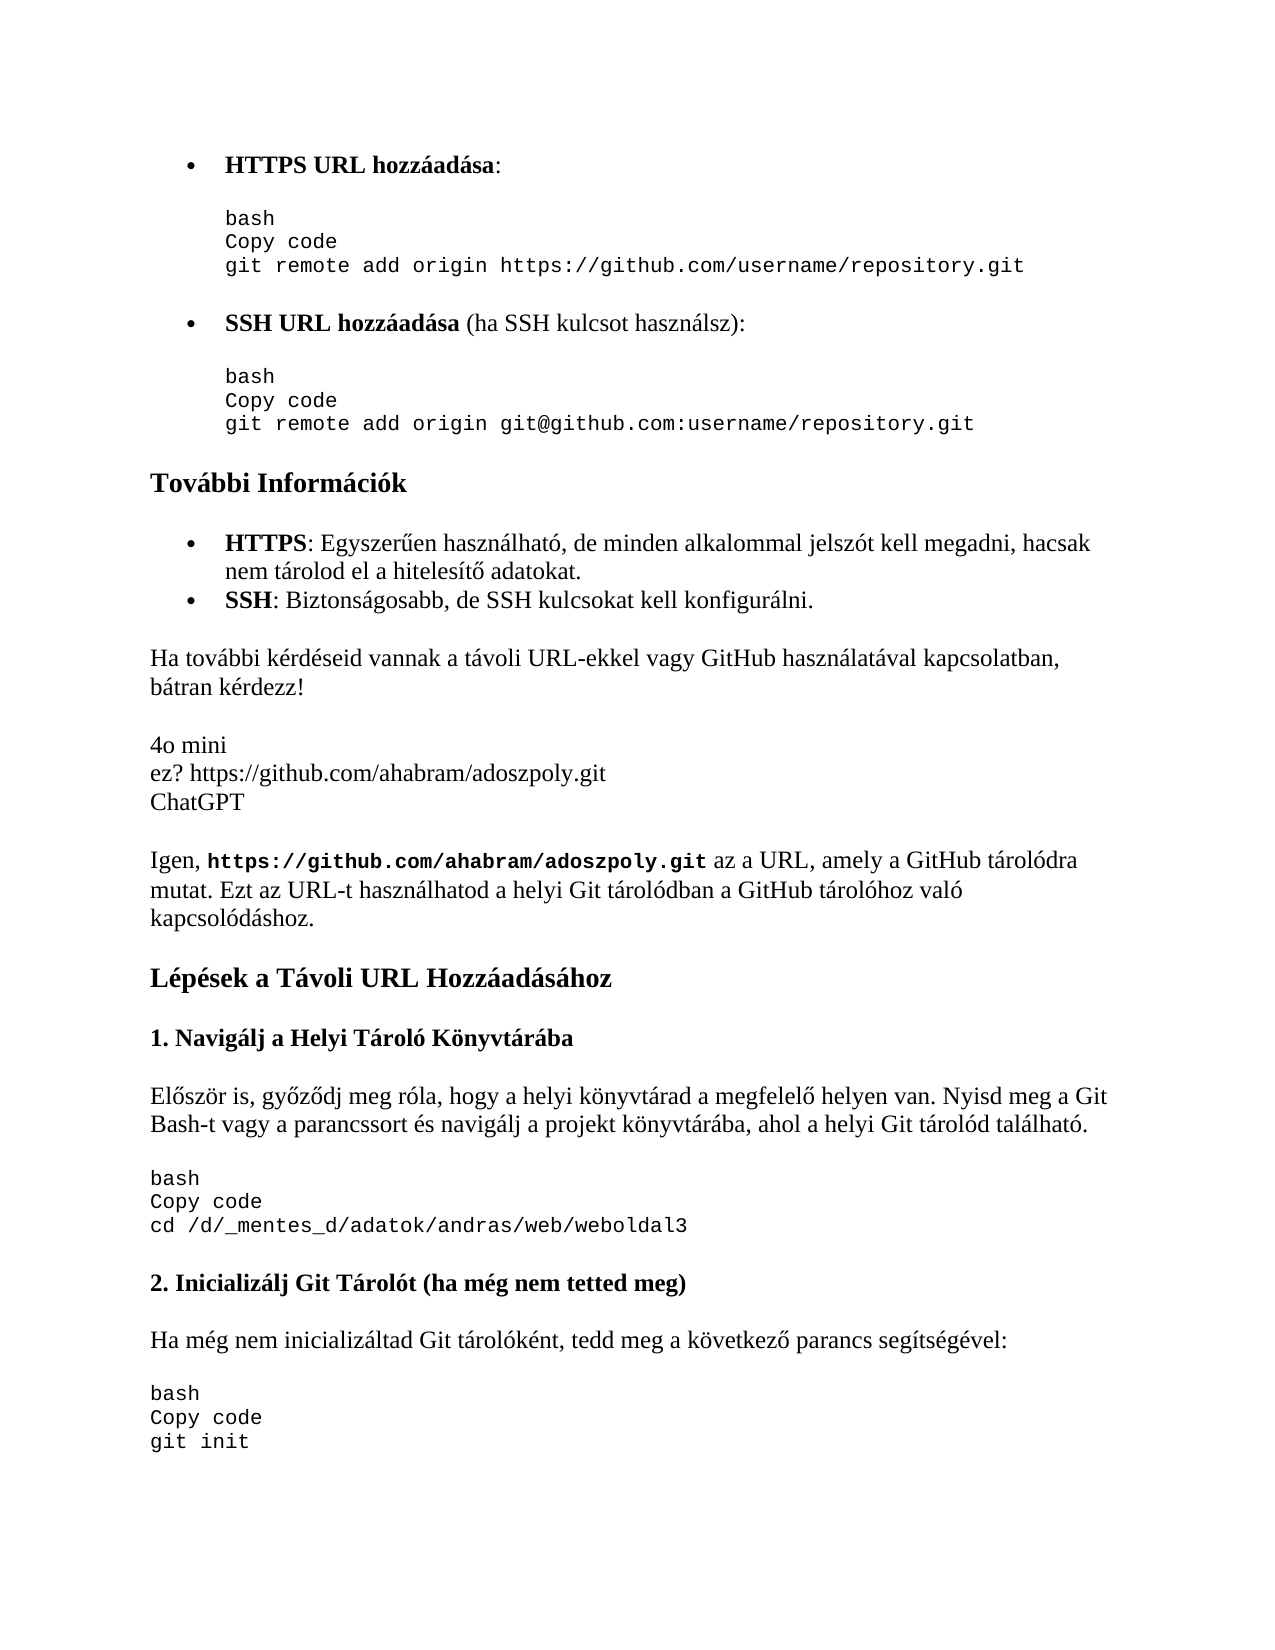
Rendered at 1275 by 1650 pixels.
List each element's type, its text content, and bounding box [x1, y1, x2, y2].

text Ha még nem inicializáltad Git tárolóként, tedd meg a következő parancs segítségével: [150, 1326, 1125, 1354]
text git remote add origin git@github.com:username/repository.git [225, 413, 1125, 437]
text 2. Inicializálj Git Tárolót (ha még nem tetted meg) [150, 1268, 1125, 1296]
list HTTPS URL hozzáadása: [187, 150, 1125, 179]
text Copy code [150, 1191, 1125, 1215]
text Copy code [150, 1407, 1125, 1431]
text További Információk [150, 466, 1125, 498]
text bash [150, 1167, 1125, 1191]
text bash [225, 208, 1125, 232]
list SSH URL hozzáadása (ha SSH kulcsot használsz): [187, 308, 1125, 337]
text git remote add origin https://github.com/username/repository.git [225, 255, 1125, 279]
text Lépések a Távoli URL Hozzáadásához [150, 961, 1125, 994]
text ez? https://github.com/ahabram/adoszpoly.git [150, 758, 1125, 787]
text Igen, https://github.com/ahabram/adoszpoly.git az a URL, amely a GitHub tárolódra mutat. Ezt az URL-t használhatod a helyi Git tárolódban a GitHub tárolóhoz való kapcsolódáshoz. [150, 845, 1125, 932]
list HTTPS: Egyszerűen használható, de minden alkalommal jelszót kell megadni, hacsak nem tárolod el a hitelesítő adatokat. [187, 528, 1125, 585]
text cd /d/_mentes_d/adatok/andras/web/weboldal3 [150, 1215, 1125, 1238]
text ChatGPT [150, 787, 1125, 816]
text git init [150, 1431, 1125, 1454]
text 4o mini [150, 730, 1125, 758]
text Copy code [225, 389, 1125, 413]
text Ha további kérdéseid vannak a távoli URL-ekkel vagy GitHub használatával kapcsolatban, bátran kérdezz! [150, 643, 1125, 701]
text bash [225, 366, 1125, 389]
text bash [150, 1383, 1125, 1407]
text Először is, győződj meg róla, hogy a helyi könyvtárad a megfelelő helyen van. Nyisd meg a Git Bash-t vagy a parancssort és navigálj a projekt könyvtárába, ahol a helyi Git tárolód található. [150, 1081, 1125, 1138]
text 1. Navigálj a Helyi Tároló Könyvtárába [150, 1023, 1125, 1052]
list SSH: Biztonságosabb, de SSH kulcsokat kell konfigurálni. [187, 585, 1125, 614]
text Copy code [225, 232, 1125, 255]
